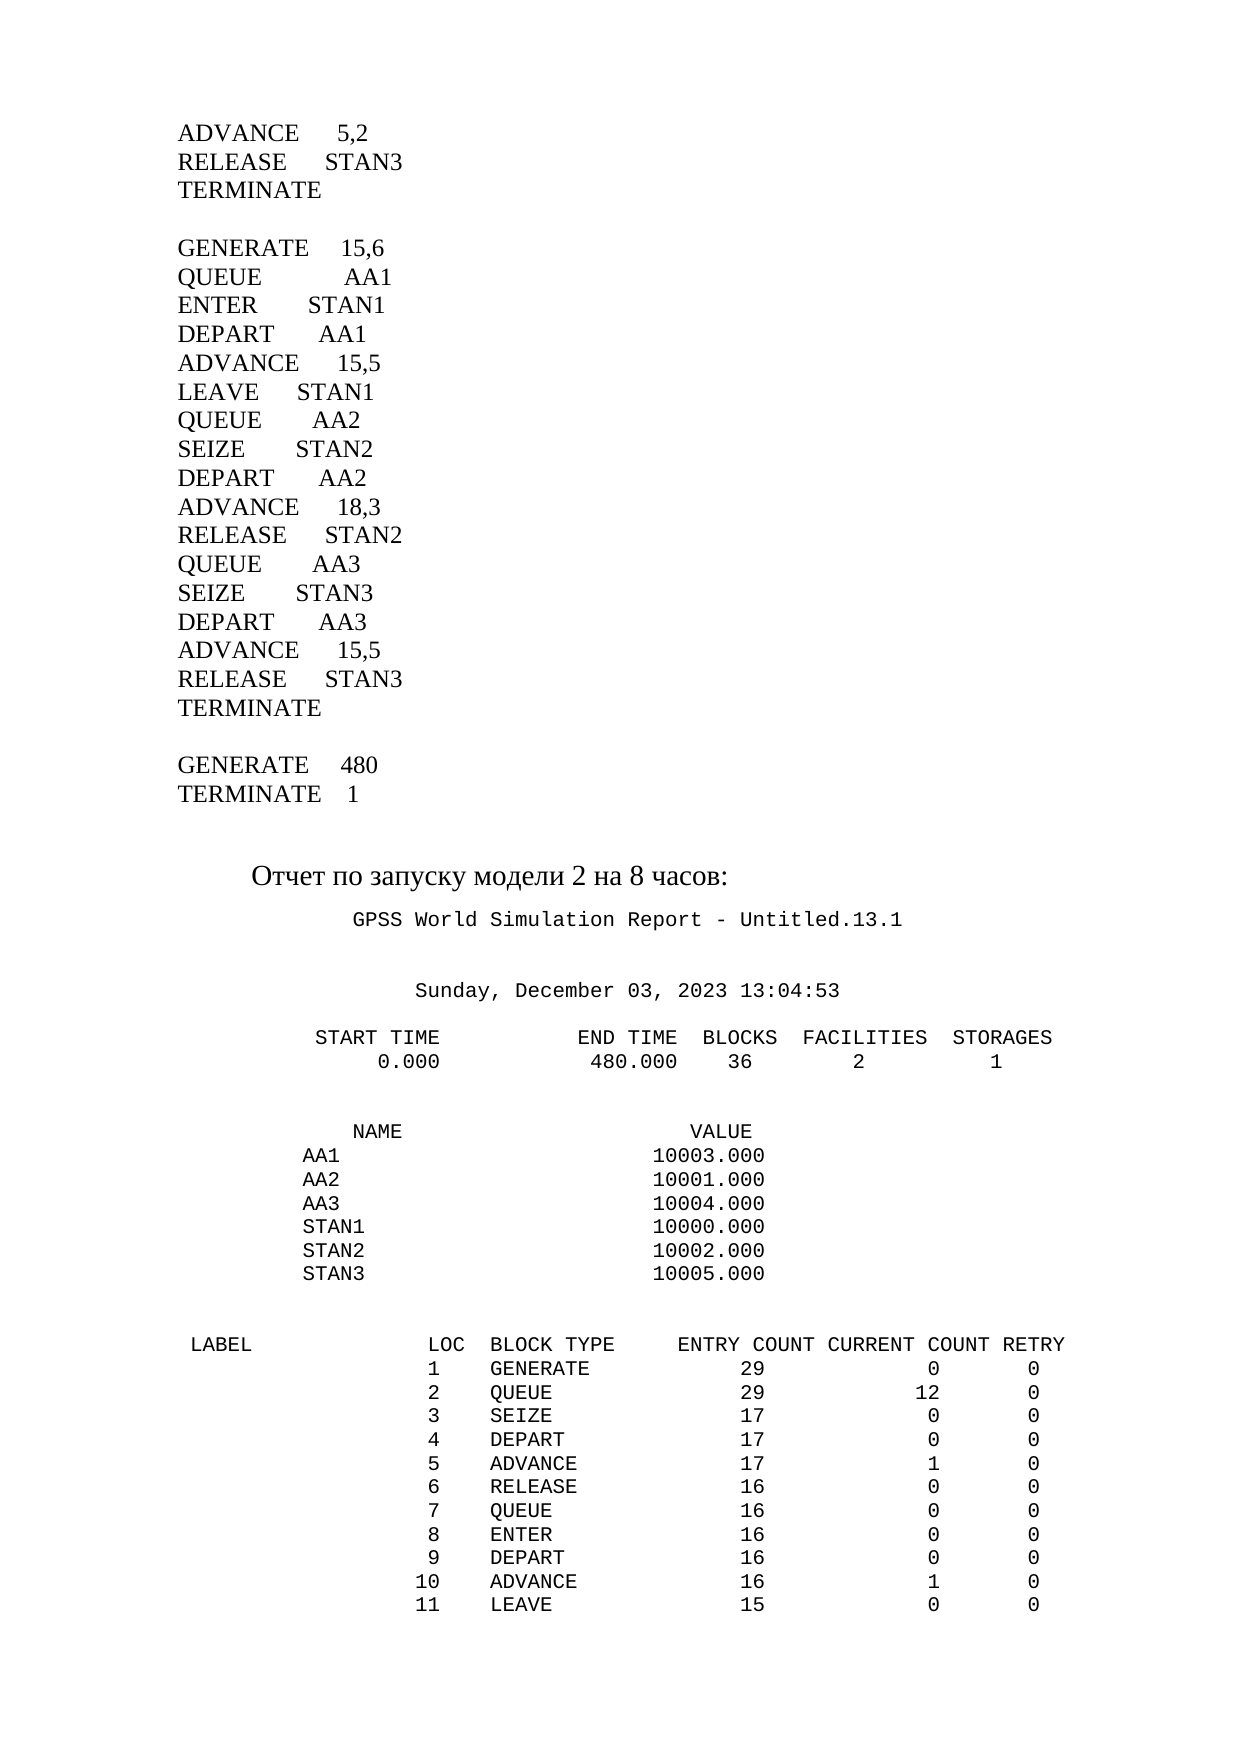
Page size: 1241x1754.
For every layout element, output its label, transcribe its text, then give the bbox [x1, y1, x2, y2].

text QUEUE AA3 [177, 549, 1152, 578]
text TERMINATE 1 [177, 779, 1152, 808]
text SEIZE STAN3 [177, 578, 1152, 607]
text GENERATE 15,6 [177, 233, 1152, 262]
text LEAVE STAN1 [177, 377, 1152, 406]
text 8 ENTER 16 0 0 [177, 1523, 1152, 1547]
text RELEASE STAN2 [177, 521, 1152, 549]
text 0.000 480.000 36 2 1 [177, 1051, 1152, 1074]
text 11 LEAVE 15 0 0 [177, 1594, 1152, 1618]
text STAN1 10000.000 [177, 1216, 1152, 1240]
text 5 ADVANCE 17 1 0 [177, 1453, 1152, 1476]
text 10 ADVANCE 16 1 0 [177, 1571, 1152, 1594]
text GPSS World Simulation Report - Untitled.13.1 [177, 909, 1152, 932]
text ADVANCE 5,2 [177, 118, 1152, 147]
text RELEASE STAN3 [177, 664, 1152, 693]
text TERMINATE [177, 693, 1152, 722]
text RELEASE STAN3 [177, 147, 1152, 176]
text ADVANCE 15,5 [177, 348, 1152, 377]
text ADVANCE 15,5 [177, 636, 1152, 664]
text STAN3 10005.000 [177, 1263, 1152, 1287]
text 3 SEIZE 17 0 0 [177, 1405, 1152, 1429]
text 7 QUEUE 16 0 0 [177, 1500, 1152, 1523]
text 1 GENERATE 29 0 0 [177, 1358, 1152, 1382]
text DEPART AA3 [177, 607, 1152, 636]
text NAME VALUE [177, 1122, 1152, 1145]
text 6 RELEASE 16 0 0 [177, 1476, 1152, 1500]
text TERMINATE [177, 176, 1152, 204]
text START TIME END TIME BLOCKS FACILITIES STORAGES [177, 1027, 1152, 1051]
text AA3 10004.000 [177, 1192, 1152, 1216]
text DEPART AA1 [177, 319, 1152, 348]
text AA2 10001.000 [177, 1169, 1152, 1192]
text QUEUE AA2 [177, 406, 1152, 434]
text STAN2 10002.000 [177, 1240, 1152, 1263]
text 2 QUEUE 29 12 0 [177, 1382, 1152, 1405]
text GENERATE 480 [177, 751, 1152, 779]
text SEIZE STAN2 [177, 434, 1152, 463]
text QUEUE AA1 [177, 262, 1152, 291]
text 9 DEPART 16 0 0 [177, 1547, 1152, 1571]
text LABEL LOC BLOCK TYPE ENTRY COUNT CURRENT COUNT RETRY [177, 1334, 1152, 1358]
text ADVANCE 18,3 [177, 492, 1152, 521]
text DEPART AA2 [177, 463, 1152, 492]
text Отчет по запуску модели 2 на 8 часов: [177, 858, 1152, 892]
text Sunday, December 03, 2023 13:04:53 [177, 980, 1152, 1003]
text 4 DEPART 17 0 0 [177, 1429, 1152, 1453]
text AA1 10003.000 [177, 1145, 1152, 1169]
text ENTER STAN1 [177, 291, 1152, 319]
